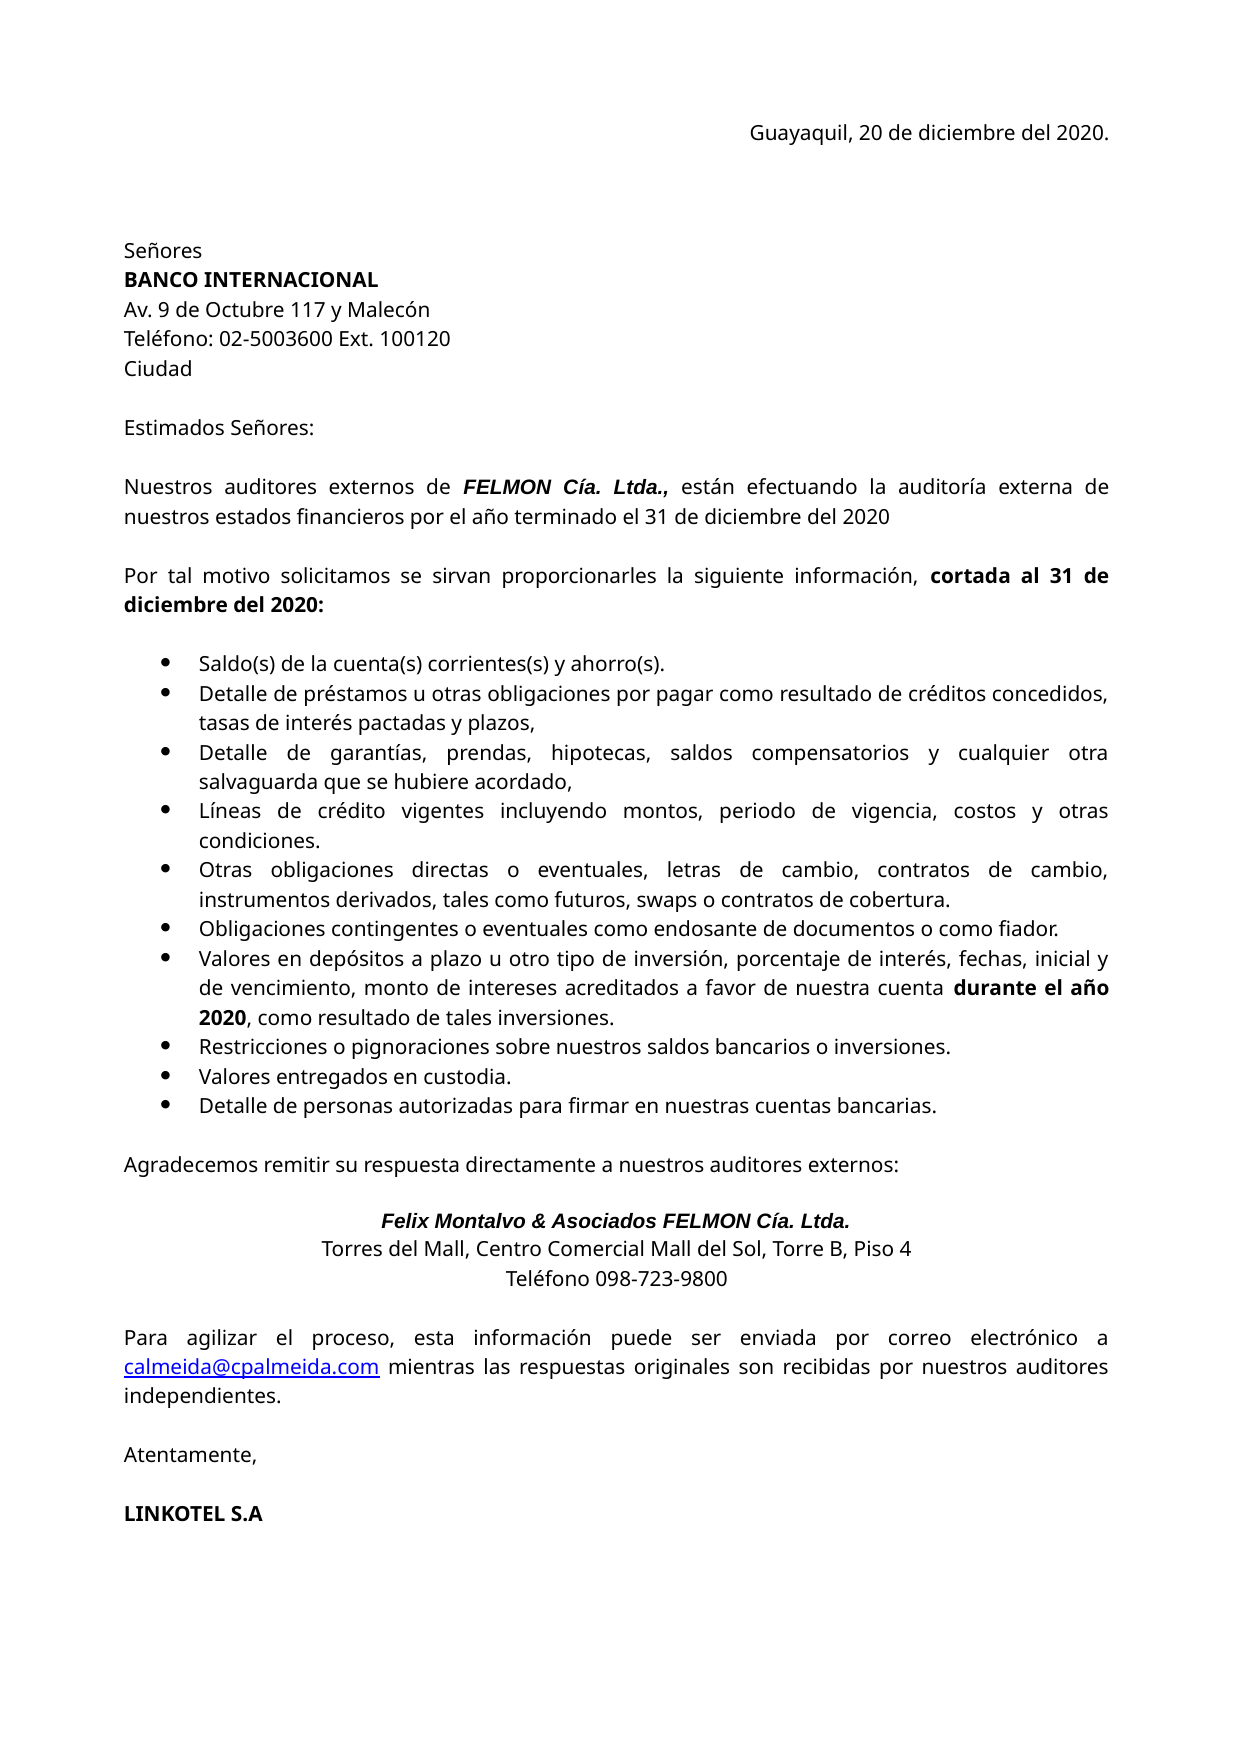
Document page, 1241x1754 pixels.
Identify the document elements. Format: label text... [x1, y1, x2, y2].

list Restricciones o pignoraciones sobre nuestros saldos bancarios o inversiones. [161, 1032, 1109, 1061]
list Detalle de préstamos u otras obligaciones por pagar como resultado de créditos concedidos, tasas de interés pactadas y plazos, [161, 679, 1109, 737]
text Teléfono 098-723-9800 [124, 1264, 1109, 1292]
text Atentamente, [124, 1441, 1109, 1469]
list Líneas de crédito vigentes incluyendo montos, periodo de vigencia, costos y otras condiciones. [161, 797, 1109, 854]
list Otras obligaciones directas o eventuales, letras de cambio, contratos de cambio, instrumentos derivados, tales como futuros, swaps o contratos de cobertura. [161, 856, 1109, 913]
text Por tal motivo solicitamos se sirvan proporcionarles la siguiente información, cortada al 31 de diciembre del 2020: [124, 561, 1109, 619]
text Ciudad [124, 354, 1109, 382]
text Nuestros auditores externos de FELMON Cía. Ltda., están efectuando la auditoría externa de nuestros estados financieros por el año terminado el 31 de diciembre del 2020 [124, 472, 1109, 530]
text Estimados Señores: [124, 413, 1109, 442]
list Obligaciones contingentes o eventuales como endosante de documentos o como fiador. [161, 914, 1109, 943]
text Teléfono: 02-5003600 Ext. 100120 [124, 324, 1109, 353]
text Guayaquil, 20 de diciembre del 2020. [159, 118, 1109, 147]
text Torres del Mall, Centro Comercial Mall del Sol, Torre B, Piso 4 [124, 1234, 1109, 1263]
text Para agilizar el proceso, esta información puede ser enviada por correo electrónico a calmeida@cpalmeida.com mientras las respuestas originales son recibidas por nuestros auditores independientes. [124, 1323, 1109, 1410]
text BANCO INTERNACIONAL [124, 266, 1109, 294]
list Detalle de garantías, prendas, hipotecas, saldos compensatorios y cualquier otra salvaguarda que se hubiere acordado, [161, 738, 1109, 796]
text LINKOTEL S.A [124, 1499, 1109, 1528]
list Valores entregados en custodia. [161, 1062, 1109, 1090]
text Señores [124, 236, 1109, 264]
text Felix Montalvo & Asociados FELMON Cía. Ltda. [124, 1209, 1109, 1233]
list Detalle de personas autorizadas para firmar en nuestras cuentas bancarias. [161, 1091, 1109, 1120]
list Saldo(s) de la cuenta(s) corrientes(s) y ahorro(s). [161, 649, 1109, 678]
text Av. 9 de Octubre 117 y Malecón [124, 295, 1109, 323]
text Agradecemos remitir su respuesta directamente a nuestros auditores externos: [124, 1150, 1109, 1179]
list Valores en depósitos a plazo u otro tipo de inversión, porcentaje de interés, fechas, inicial y de vencimiento, monto de intereses acreditados a favor de nuestra cuenta durante el año 2020, como resultado de tales inversiones. [161, 944, 1109, 1031]
